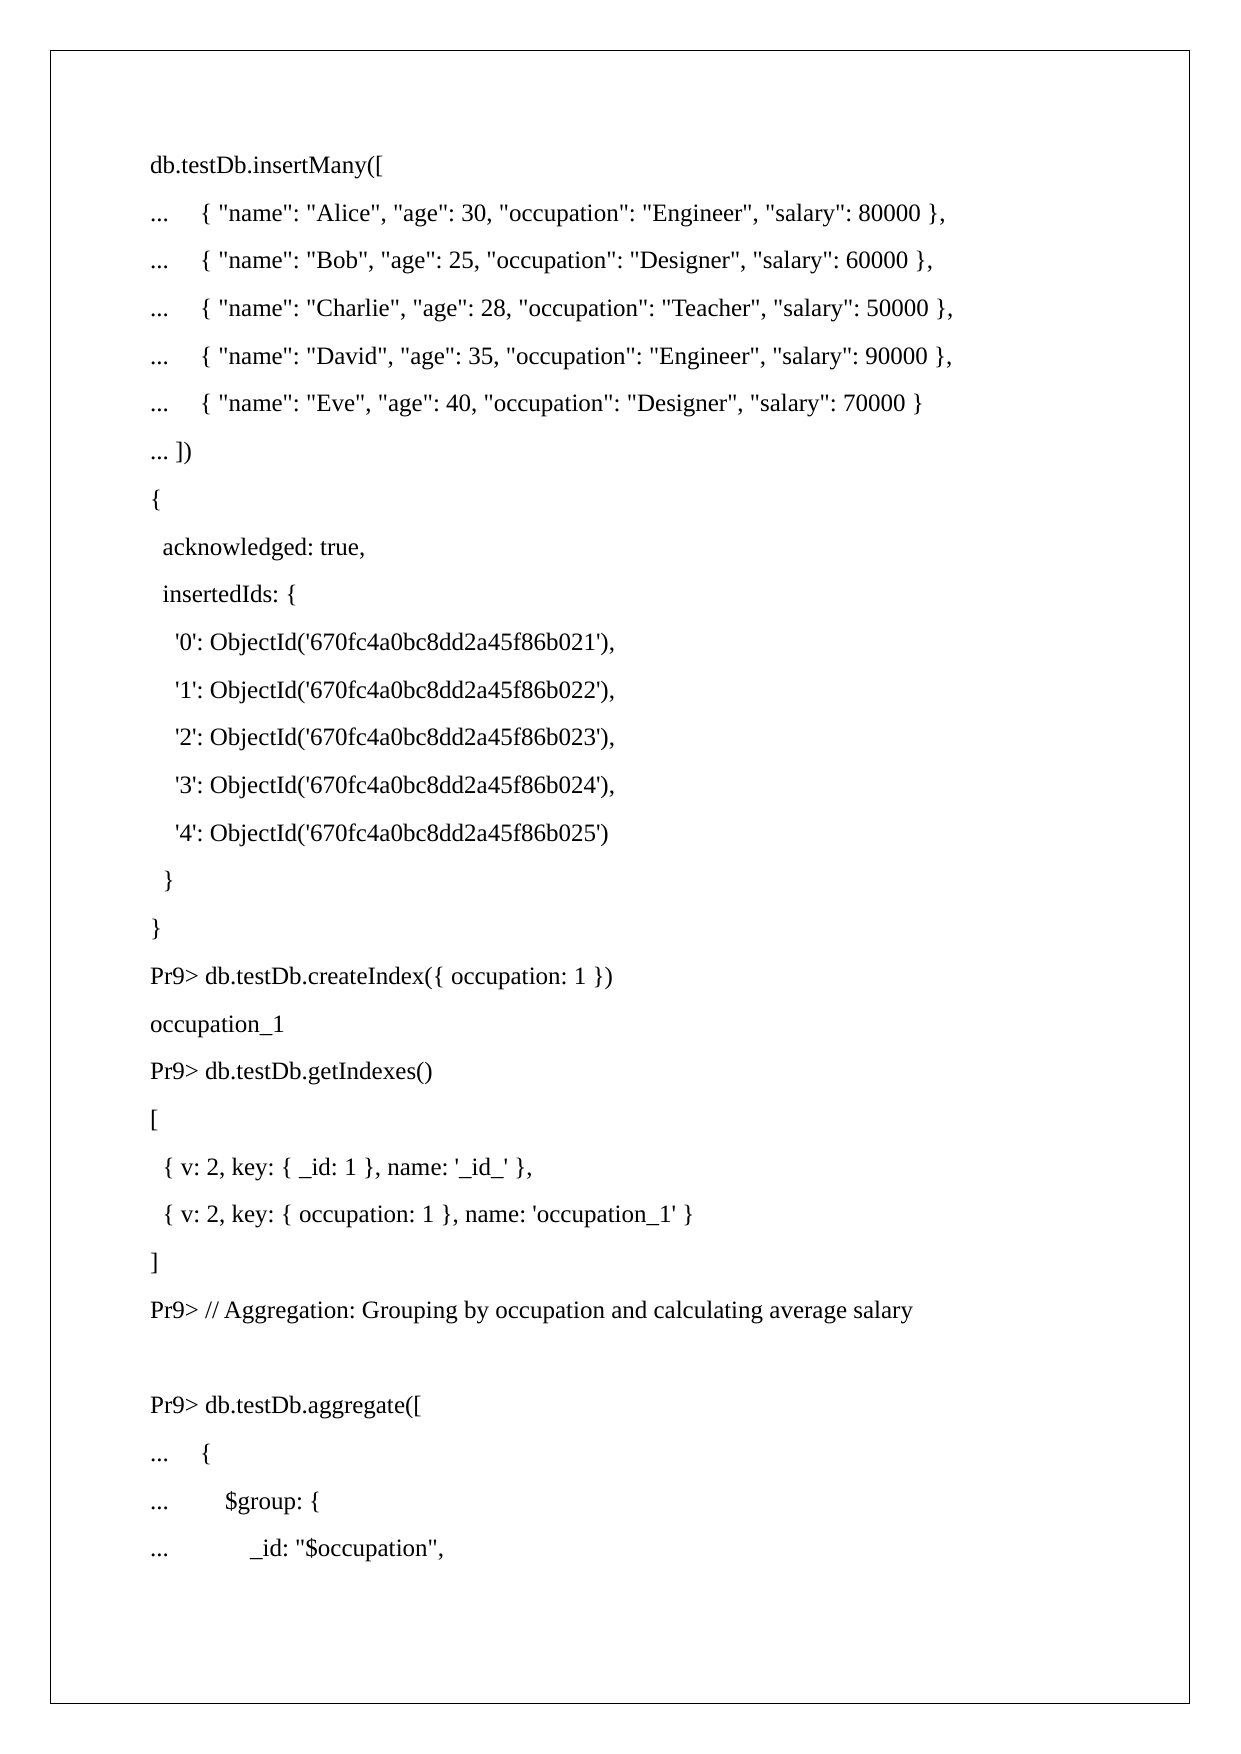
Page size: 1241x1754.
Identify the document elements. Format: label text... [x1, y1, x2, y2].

text ] [150, 1247, 1090, 1276]
text '1': ObjectId('670fc4a0bc8dd2a45f86b022'), [150, 675, 1090, 703]
text ... { "name": "Alice", "age": 30, "occupation": "Engineer", "salary": 80000 }, [150, 198, 1090, 226]
text acknowledged: true, [150, 532, 1090, 560]
text db.testDb.insertMany([ [150, 150, 1090, 179]
text } [150, 913, 1090, 942]
text occupation_1 [150, 1009, 1090, 1037]
text { v: 2, key: { _id: 1 }, name: '_id_' }, [150, 1152, 1090, 1181]
text '2': ObjectId('670fc4a0bc8dd2a45f86b023'), [150, 722, 1090, 751]
text '0': ObjectId('670fc4a0bc8dd2a45f86b021'), [150, 627, 1090, 656]
text ... { "name": "Charlie", "age": 28, "occupation": "Teacher", "salary": 50000 }, [150, 293, 1090, 322]
text ... { [150, 1438, 1090, 1467]
text ... { "name": "Eve", "age": 40, "occupation": "Designer", "salary": 70000 } [150, 388, 1090, 417]
text { [150, 484, 1090, 513]
text ... ]) [150, 436, 1090, 465]
text '4': ObjectId('670fc4a0bc8dd2a45f86b025') [150, 818, 1090, 847]
text ... { "name": "David", "age": 35, "occupation": "Engineer", "salary": 90000 }, [150, 341, 1090, 369]
text [ [150, 1104, 1090, 1133]
text '3': ObjectId('670fc4a0bc8dd2a45f86b024'), [150, 770, 1090, 799]
text Pr9> db.testDb.aggregate([ [150, 1390, 1090, 1419]
text ... _id: "$occupation", [150, 1533, 1090, 1562]
text } [150, 866, 1090, 894]
text insertedIds: { [150, 579, 1090, 608]
text Pr9> // Aggregation: Grouping by occupation and calculating average salary [150, 1295, 1090, 1324]
text Pr9> db.testDb.createIndex({ occupation: 1 }) [150, 961, 1090, 990]
text ... { "name": "Bob", "age": 25, "occupation": "Designer", "salary": 60000 }, [150, 245, 1090, 274]
text Pr9> db.testDb.getIndexes() [150, 1056, 1090, 1085]
text { v: 2, key: { occupation: 1 }, name: 'occupation_1' } [150, 1199, 1090, 1228]
text ... $group: { [150, 1486, 1090, 1514]
